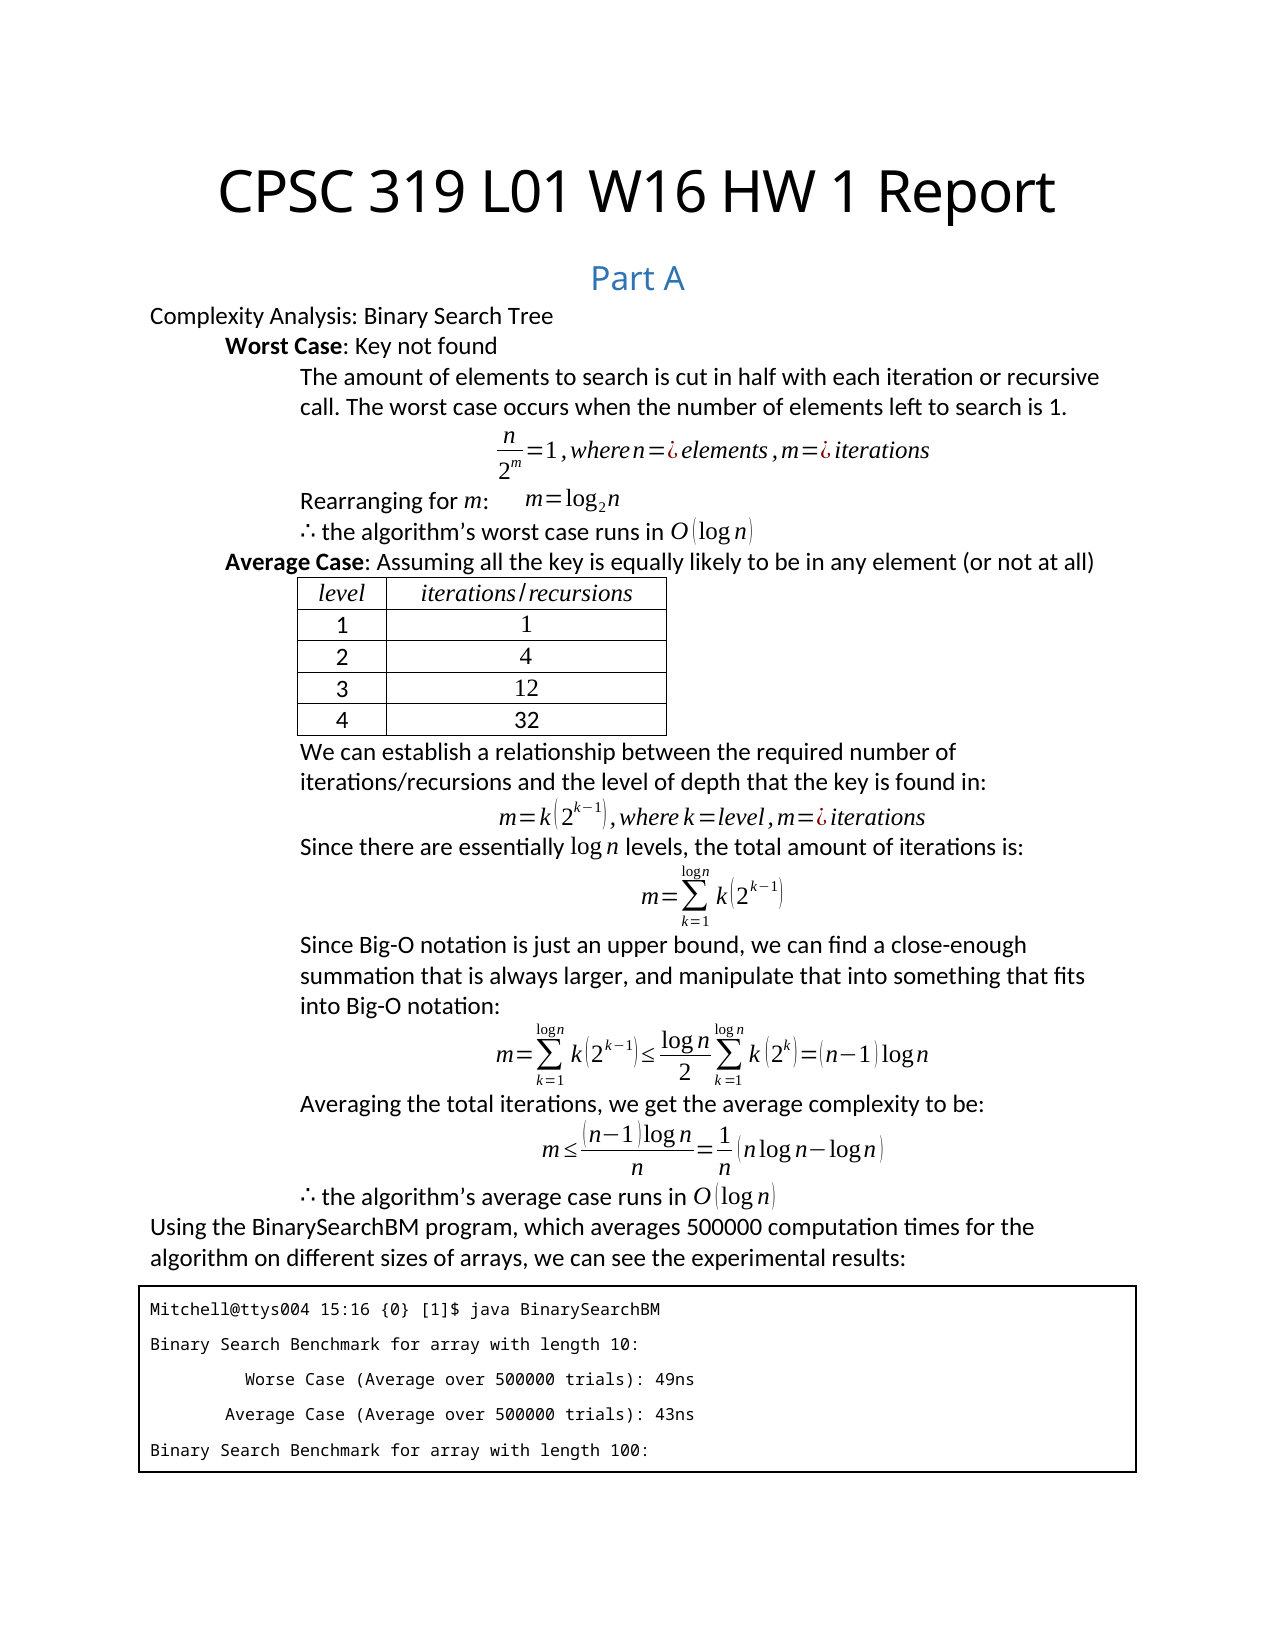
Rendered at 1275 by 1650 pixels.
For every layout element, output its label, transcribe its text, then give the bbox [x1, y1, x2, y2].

text Since Big-O notation is just an upper bound, we can find a close-enough summation that is always larger, and manipulate that into something that fits into Big-O notation: [300, 929, 1125, 1021]
text Rearranging for : [300, 484, 1125, 516]
text Binary Search Benchmark for array with length 100: [140, 1426, 1135, 1471]
table_cell 2 [298, 641, 386, 672]
text Part A [150, 254, 1125, 300]
text Averaging the total iterations, we get the average complexity to be: [225, 1088, 1125, 1119]
text Average Case (Average over 500000 trials): 43ns [140, 1390, 1135, 1426]
table_header [387, 578, 666, 608]
text Average Case: Assuming all the key is equally likely to be in any element (or not at all) [150, 546, 1125, 577]
table_cell 3 [298, 673, 386, 703]
table_cell 32 [387, 704, 666, 735]
text Since there are essentially levels, the total amount of iterations is: [300, 831, 1125, 862]
table_cell [387, 610, 666, 640]
table_cell 1 [298, 610, 386, 640]
text Using the BinarySearchBM program, which averages 500000 computation times for the algorithm on different sizes of arrays, we can see the experimental results: [150, 1211, 1125, 1272]
text the algorithm’s average case runs in [300, 1181, 1125, 1211]
text Complexity Analysis: Binary Search Tree [150, 300, 1125, 330]
text Binary Search Benchmark for array with length 10: [140, 1320, 1135, 1355]
table_header [298, 578, 386, 608]
table_cell [387, 641, 666, 672]
title CPSC 319 L01 W16 HW 1 Report [150, 150, 1125, 229]
text Worst Case: Key not found [150, 330, 1125, 361]
text We can establish a relationship between the required number of iterations/recursions and the level of depth that the key is found in: [300, 736, 1125, 797]
text Mitchell@ttys004 15:16 {0} [1]$ java BinarySearchBM [140, 1287, 1135, 1320]
text Worse Case (Average over 500000 trials): 49ns [140, 1355, 1135, 1390]
table_cell 4 [298, 704, 386, 735]
table_cell [387, 673, 666, 703]
text the algorithm’s worst case runs in [300, 516, 1125, 546]
text The amount of elements to search is cut in half with each iteration or recursive call. The worst case occurs when the number of elements left to search is 1. [300, 361, 1125, 422]
